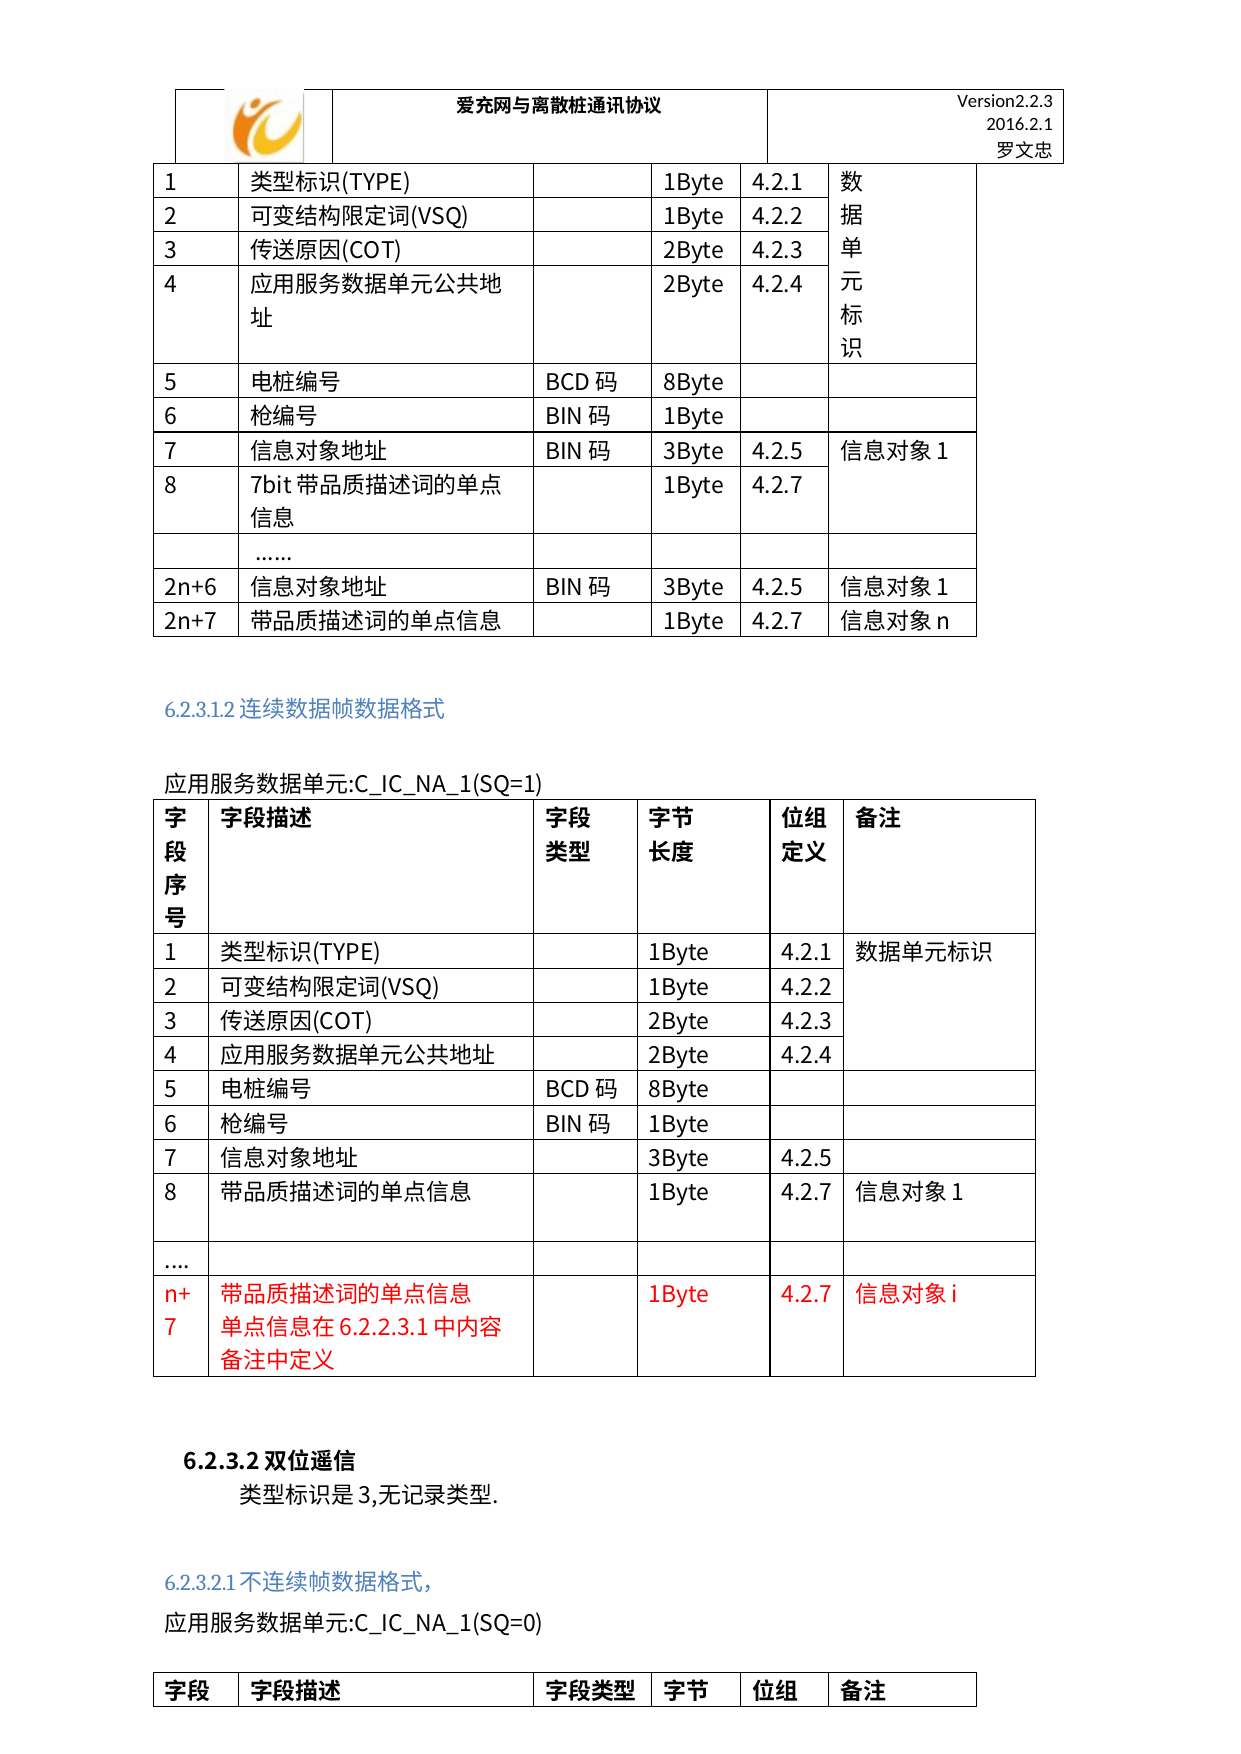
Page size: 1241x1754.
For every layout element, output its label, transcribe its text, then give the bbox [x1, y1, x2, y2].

table_cell [829, 534, 976, 567]
table_cell [771, 1106, 843, 1139]
table_cell [829, 398, 976, 431]
table_cell 1Byte [638, 1174, 769, 1241]
table_cell 信息对象i [844, 1276, 1035, 1376]
table_cell 1 [154, 934, 208, 967]
table_cell 1Byte [652, 164, 740, 197]
table_cell [638, 1242, 769, 1275]
table_cell 传送原因(COT) [239, 232, 533, 265]
table_header 备注 [844, 800, 1035, 933]
table_cell 7bit带品质描述词的单点信息 [239, 467, 533, 533]
table_cell [844, 1106, 1035, 1139]
table_cell 1Byte [638, 934, 769, 967]
table_cell 信息对象地址 [239, 569, 533, 602]
table_cell 7 [154, 1140, 208, 1173]
table_cell [741, 534, 828, 567]
table_cell 1Byte [652, 467, 740, 533]
table_cell 4.2.4 [741, 266, 828, 363]
table_cell 4 [154, 1037, 208, 1070]
table_cell 1Byte [638, 1106, 769, 1139]
table_cell 4.2.2 [771, 969, 843, 1002]
table_cell 1Byte [638, 1276, 769, 1376]
table_cell 2n+6 [154, 569, 238, 602]
table_cell 2Byte [652, 266, 740, 363]
table_cell 4.2.7 [771, 1174, 843, 1241]
table_cell 4.2.7 [741, 467, 828, 533]
table_header 字段 类型 [534, 800, 637, 933]
table_cell 5 [154, 364, 238, 397]
table_cell 2Byte [652, 232, 740, 265]
table_cell 枪编号 [239, 398, 533, 431]
table_cell .... [154, 1242, 208, 1275]
table_cell [534, 1003, 637, 1036]
table_cell 类型标识(TYPE) [209, 934, 533, 967]
table_header 字节 长度 [652, 1673, 740, 1706]
table_cell 3Byte [638, 1140, 769, 1173]
table_cell 4.2.7 [771, 1276, 843, 1376]
table_cell [534, 934, 637, 967]
table_cell 3Byte [652, 569, 740, 602]
table_cell 2 [154, 198, 238, 231]
table_cell BIN码 [534, 569, 651, 602]
table_cell 8Byte [638, 1071, 769, 1104]
table_cell [534, 232, 651, 265]
table_cell [534, 164, 651, 197]
table_cell 4.2.7 [741, 603, 828, 636]
table_cell [534, 1276, 637, 1376]
table_cell 可变结构限定词(VSQ) [239, 198, 533, 231]
text 应用服务数据单元:C_IC_NA_1(SQ=1) [164, 766, 1240, 799]
table_cell [534, 266, 651, 363]
table_cell 1Byte [652, 198, 740, 231]
table_cell [534, 1242, 637, 1275]
table_cell 4.2.2 [741, 198, 828, 231]
table_cell 2n+7 [154, 603, 238, 636]
table_cell BIN码 [534, 433, 651, 466]
subtitle 6.2.3.1.2连续数据帧数据格式 [164, 691, 1240, 724]
table_cell [652, 534, 740, 567]
table_cell 4.2.5 [771, 1140, 843, 1173]
table_cell BIN码 [534, 1106, 637, 1139]
table_cell 6 [154, 398, 238, 431]
table_cell [844, 1242, 1035, 1275]
table_cell [534, 467, 651, 533]
table_cell 信息对象n [829, 603, 976, 636]
table_cell [534, 1174, 637, 1241]
table_cell 3Byte [652, 433, 740, 466]
table_cell 信息对象1 [844, 1174, 1035, 1241]
table_cell [534, 534, 651, 567]
table_cell [154, 534, 238, 567]
table_cell [534, 1140, 637, 1173]
table_cell [741, 364, 828, 397]
table_cell n+7 [154, 1276, 208, 1376]
subtitle 6.2.3.2双位遥信 [184, 1443, 1240, 1476]
table_cell 8Byte [652, 364, 740, 397]
table_cell 8 [154, 467, 238, 533]
picture [224, 89, 305, 163]
table_cell 信息对象地址 [239, 433, 533, 466]
text 类型标识是3,无记录类型. [164, 1476, 1240, 1510]
table_cell 带品质描述词的单点信息 单点信息在6.2.2.3.1中内容备注中定义 [209, 1276, 533, 1376]
table_cell 带品质描述词的单点信息 [209, 1174, 533, 1241]
table_cell [534, 1037, 637, 1070]
table_header 位组 定义 [741, 1673, 828, 1706]
table_cell 4.2.4 [771, 1037, 843, 1070]
table_header 字段描述 [239, 1673, 533, 1706]
table_cell 4.2.3 [741, 232, 828, 265]
table_header 字 段 序 号 [154, 800, 208, 933]
table_cell 4 [154, 266, 238, 363]
table_cell 2Byte [638, 1003, 769, 1036]
table_cell 3 [154, 232, 238, 265]
table_header 字段描述 [209, 800, 533, 933]
table_cell [741, 398, 828, 431]
table_cell 信息对象地址 [209, 1140, 533, 1173]
table_cell 4.2.5 [741, 433, 828, 466]
table_cell [534, 969, 637, 1002]
table_cell 数据单元标识 [829, 164, 976, 363]
table_cell 4.2.3 [771, 1003, 843, 1036]
table_cell 3 [154, 1003, 208, 1036]
table_cell 4.2.1 [771, 934, 843, 967]
table_cell [829, 364, 976, 397]
table_cell [534, 603, 651, 636]
table_header 字节 长度 [638, 800, 769, 933]
table_cell 信息对象1 [829, 569, 976, 602]
table_cell [844, 1071, 1035, 1104]
table_cell [844, 1140, 1035, 1173]
table_cell 6 [154, 1106, 208, 1139]
table_cell [771, 1242, 843, 1275]
table_header 备注 [829, 1673, 976, 1706]
table_cell 8 [154, 1174, 208, 1241]
table_cell 电桩编号 [239, 364, 533, 397]
table_cell [771, 1071, 843, 1104]
table_cell 1Byte [652, 603, 740, 636]
table_cell 带品质描述词的单点信息 [239, 603, 533, 636]
table_cell BCD码 [534, 1071, 637, 1104]
table_header 字段序号 [154, 1673, 238, 1706]
table_cell 可变结构限定词(VSQ) [209, 969, 533, 1002]
table_header 字段类型 [534, 1673, 651, 1706]
table_cell 4.2.5 [741, 569, 828, 602]
table_cell 枪编号 [209, 1106, 533, 1139]
table_cell 1 [154, 164, 238, 197]
table_cell 应用服务数据单元公共地址 [209, 1037, 533, 1070]
subtitle 6.2.3.2.1不连续帧数据格式， [164, 1564, 1240, 1597]
table_cell [534, 198, 651, 231]
table_cell 2Byte [638, 1037, 769, 1070]
table_header 位组 定义 [771, 800, 843, 933]
table_cell 1Byte [652, 398, 740, 431]
table_cell 7 [154, 433, 238, 466]
table_cell BIN码 [534, 398, 651, 431]
table_cell 类型标识(TYPE) [239, 164, 533, 197]
table_cell 信息对象1 [829, 433, 976, 533]
table_cell 5 [154, 1071, 208, 1104]
table_cell 1Byte [638, 969, 769, 1002]
table_cell 应用服务数据单元公共地址 [239, 266, 533, 363]
table_cell 传送原因(COT) [209, 1003, 533, 1036]
table_cell 电桩编号 [209, 1071, 533, 1104]
table_cell [209, 1242, 533, 1275]
text 应用服务数据单元:C_IC_NA_1(SQ=0) [164, 1605, 1240, 1638]
table_cell 2 [154, 969, 208, 1002]
table_cell 数据单元标识 [844, 934, 1035, 1070]
table_cell ...... [239, 534, 533, 567]
table_cell BCD码 [534, 364, 651, 397]
table_cell 4.2.1 [741, 164, 828, 197]
